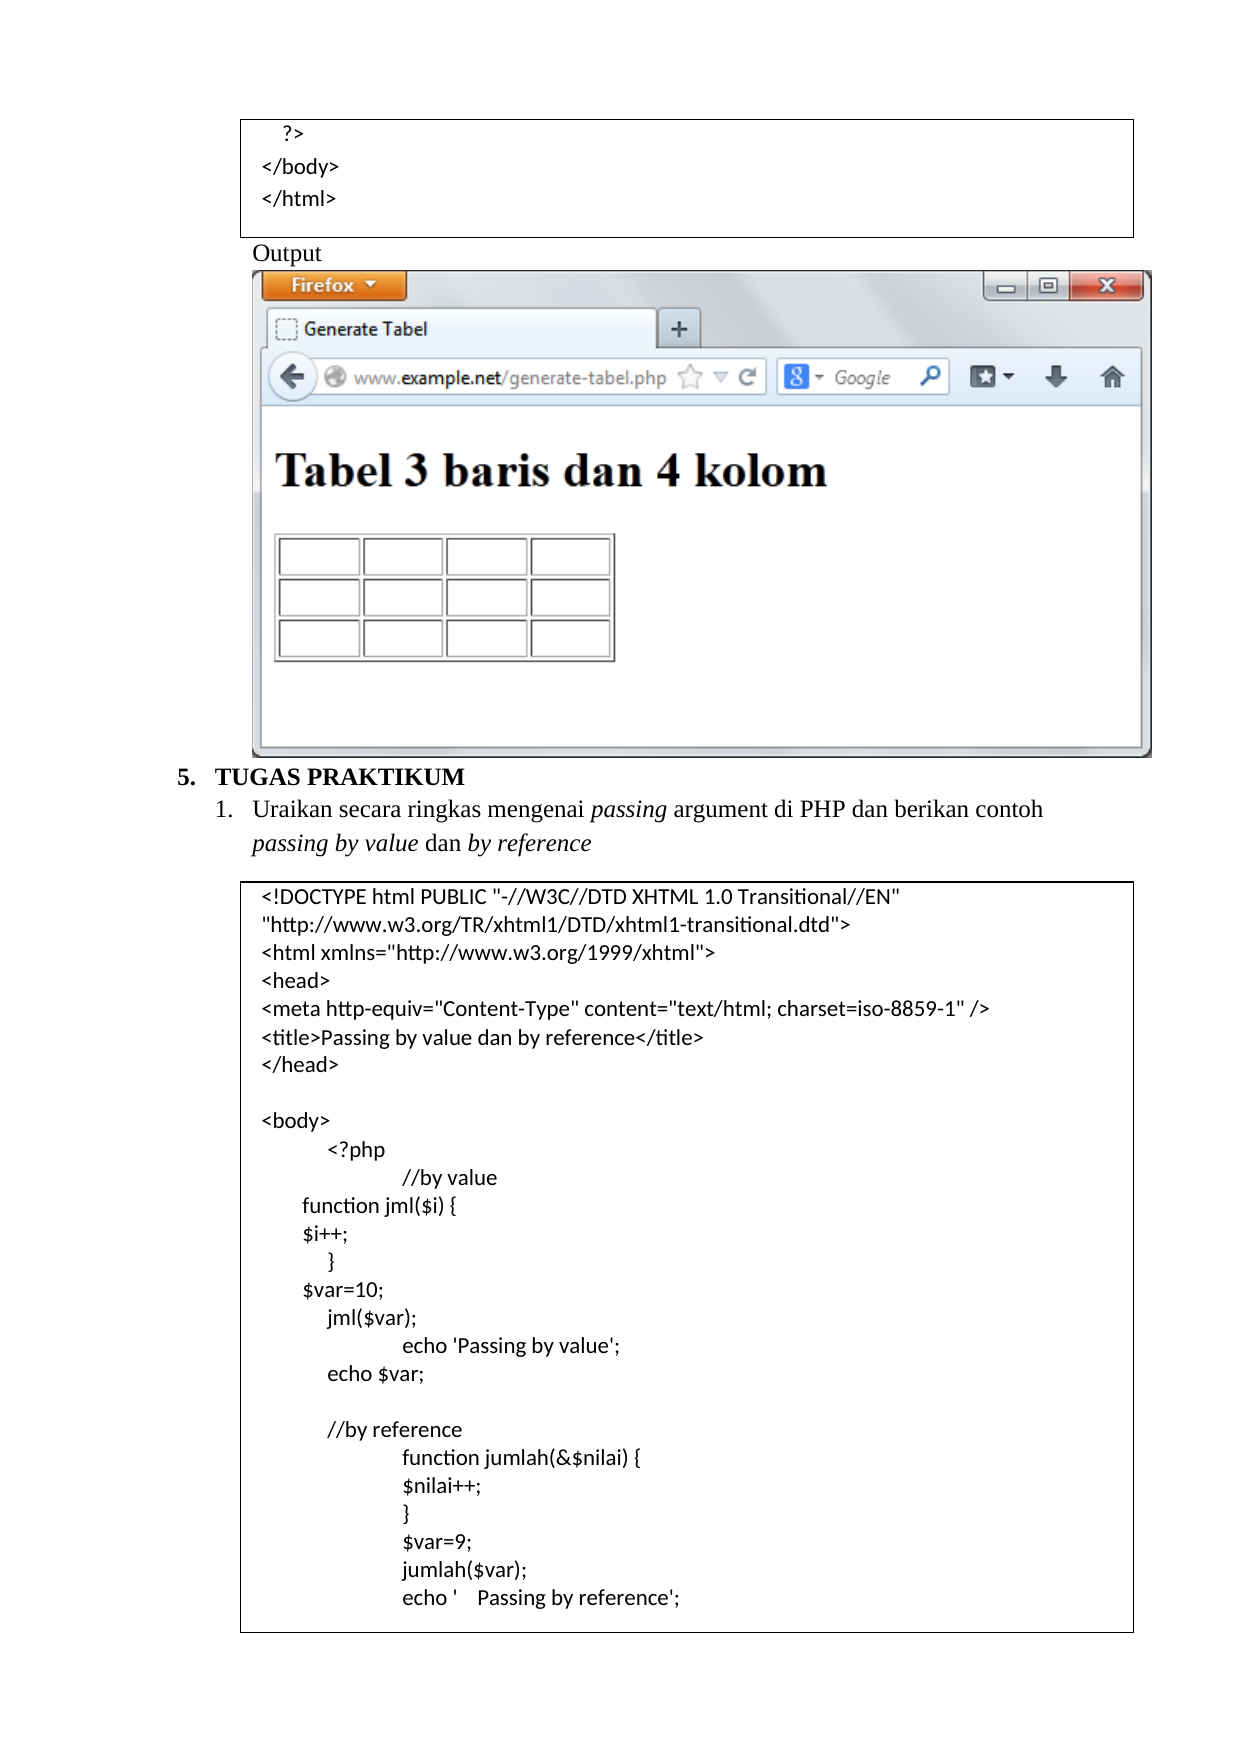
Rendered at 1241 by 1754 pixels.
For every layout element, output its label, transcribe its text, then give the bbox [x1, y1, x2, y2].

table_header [241, 120, 1133, 237]
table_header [241, 883, 1133, 1632]
list TUGAS PRAKTIKUM [177, 762, 1122, 790]
picture [252, 270, 1152, 758]
list Uraikan secara ringkas mengenai passing argument di PHP dan berikan contoh passing by value dan by reference [214, 794, 1122, 856]
list Output [252, 238, 1122, 266]
